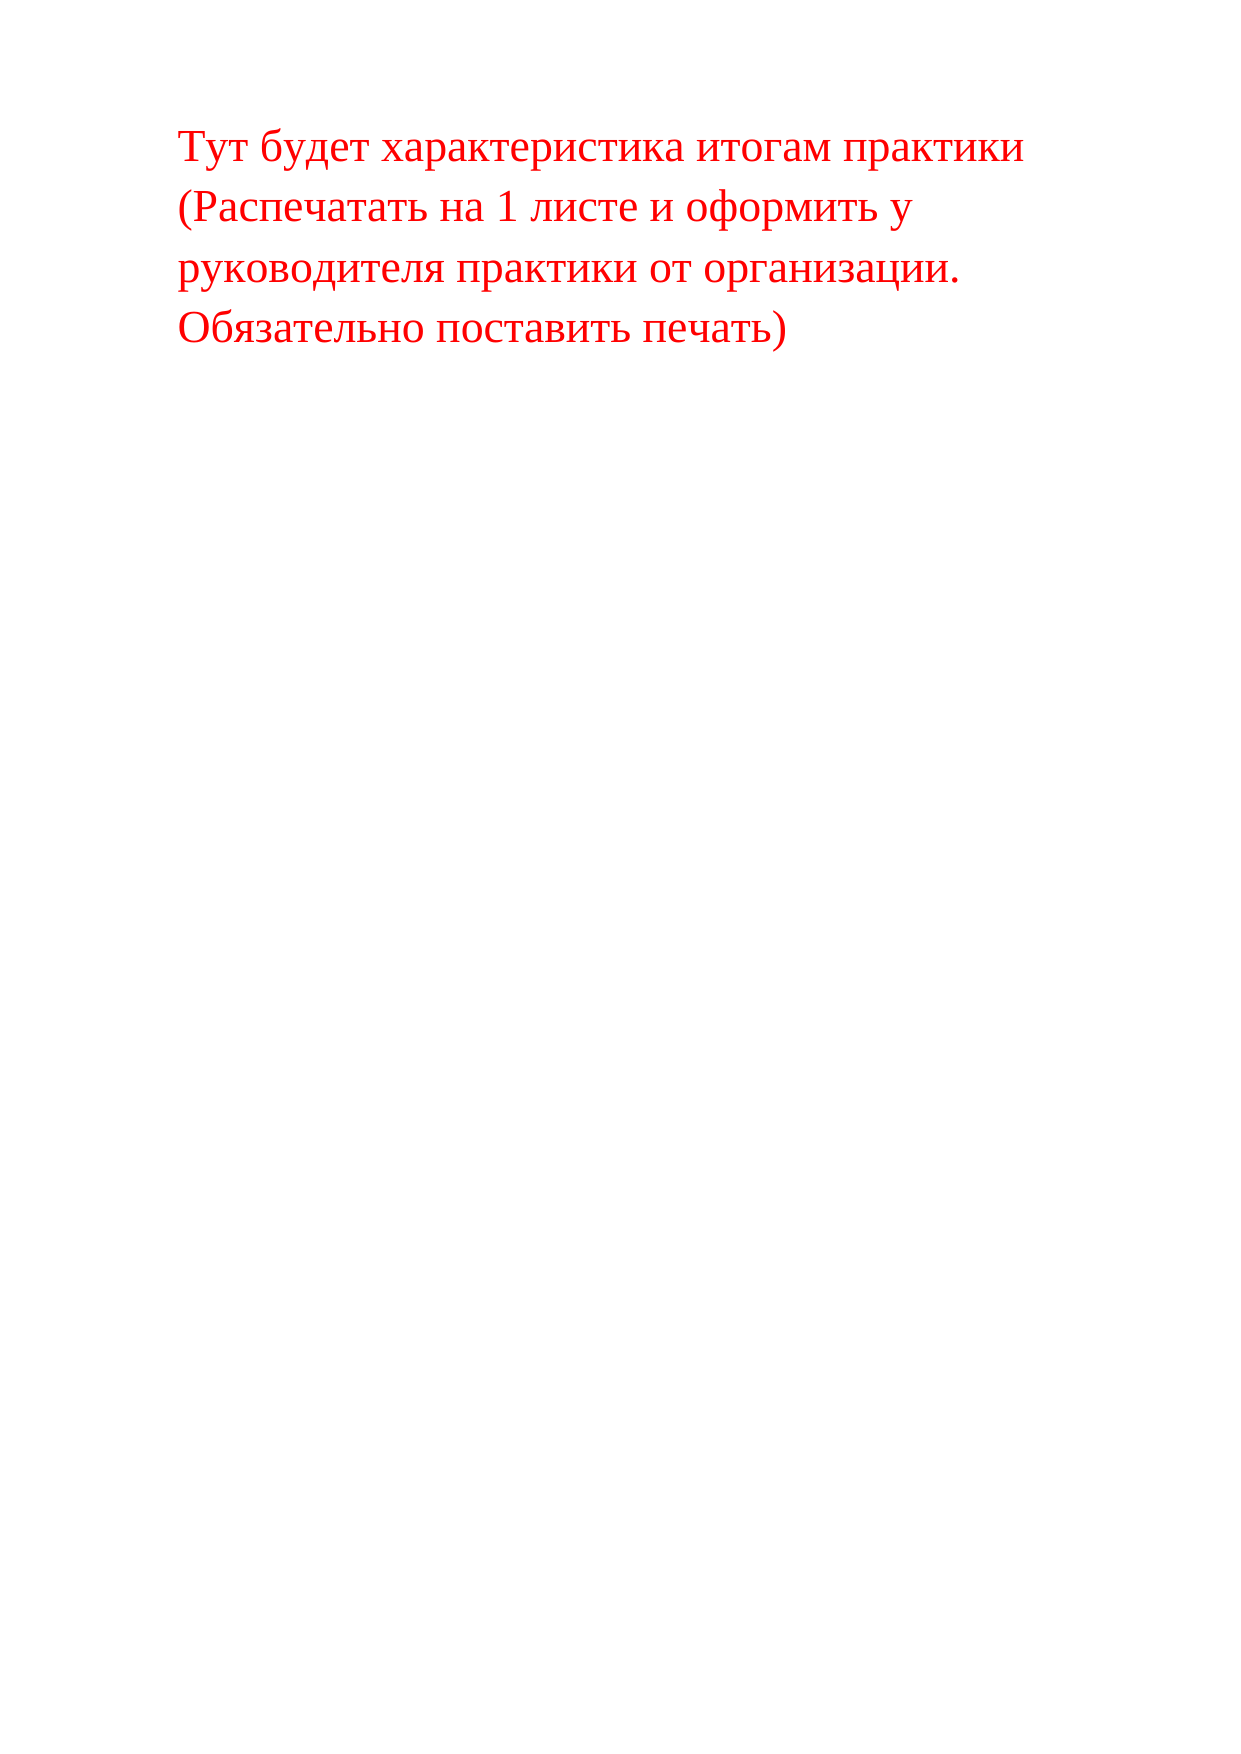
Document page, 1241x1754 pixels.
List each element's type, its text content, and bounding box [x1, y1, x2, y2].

text Тут будет характеристика итогам практики (Распечатать на 1 листе и оформить у руководителя практики от организации. Обязательно поставить печать) [177, 118, 1181, 352]
